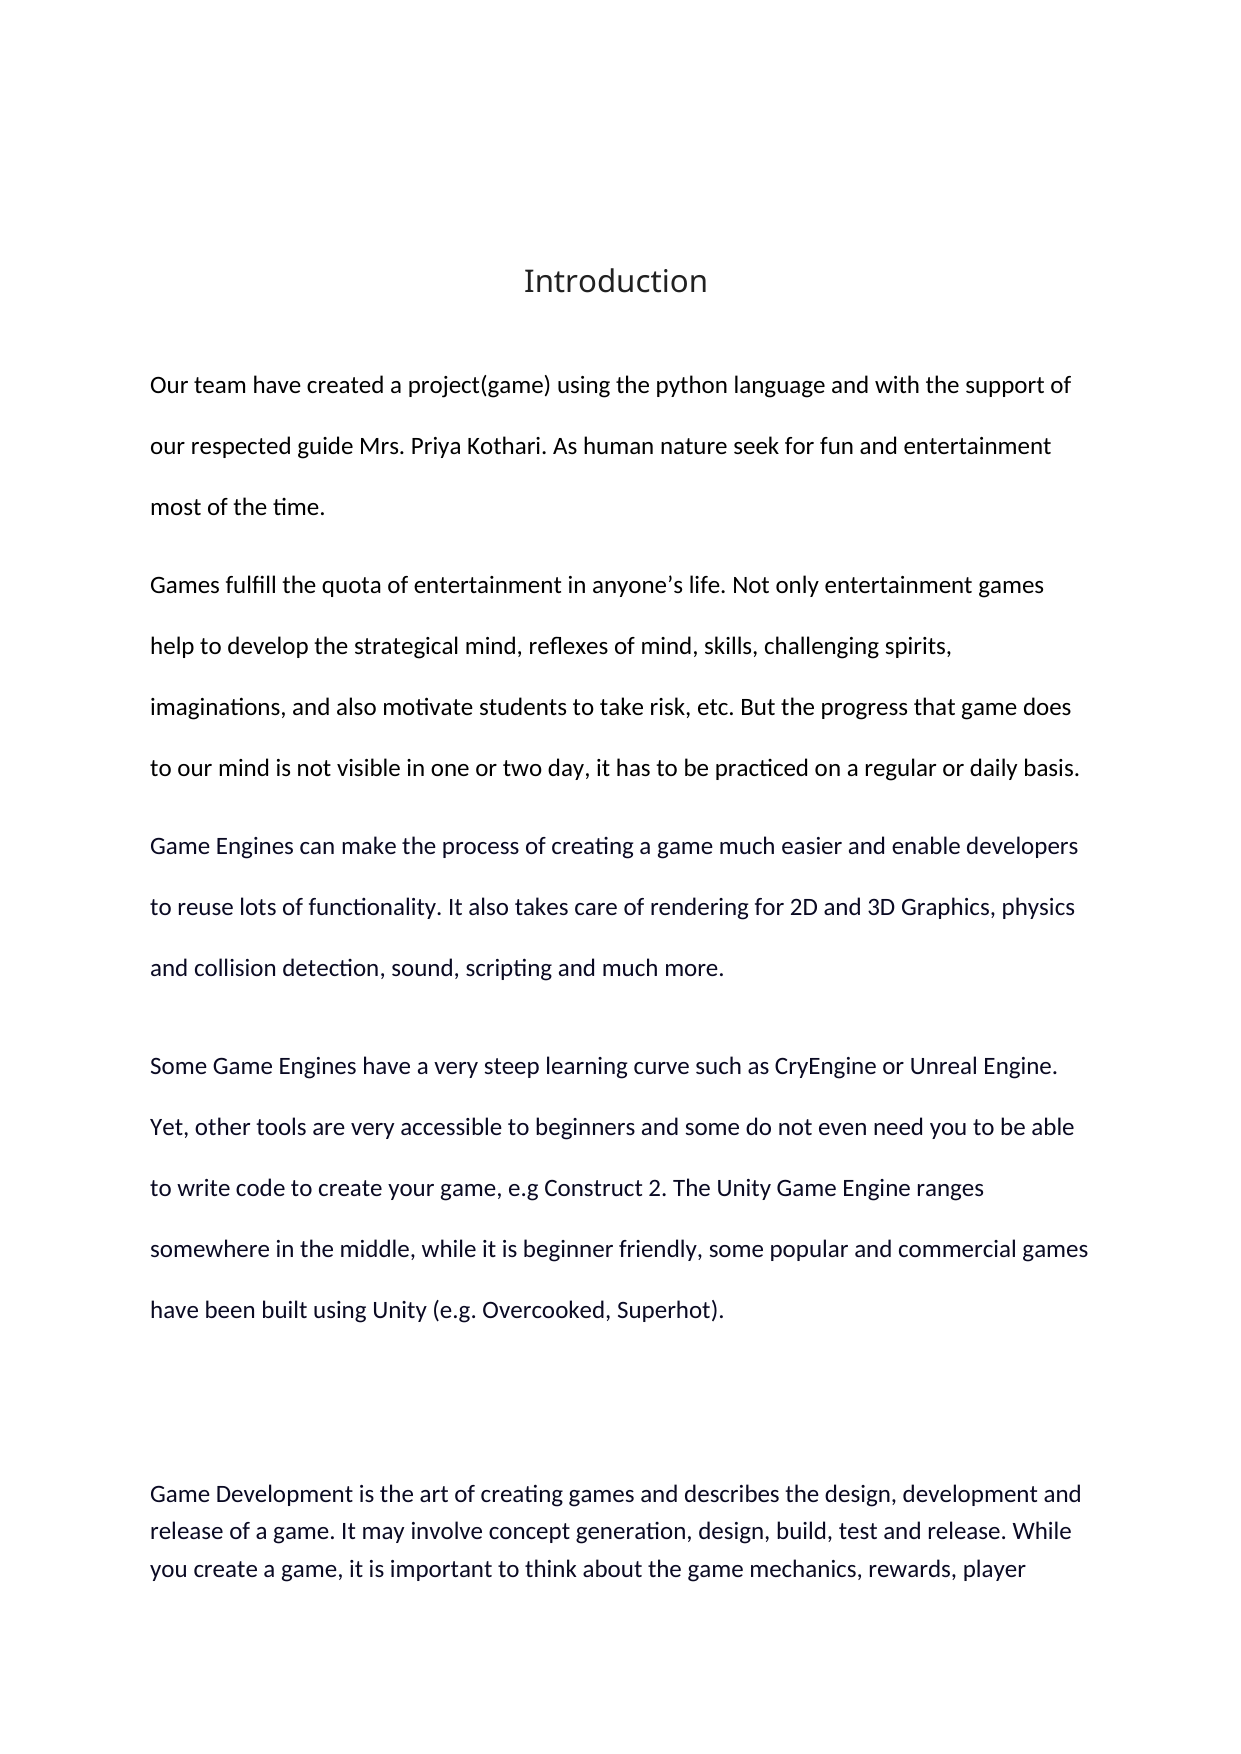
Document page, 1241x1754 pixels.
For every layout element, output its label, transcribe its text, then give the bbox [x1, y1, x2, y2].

subtitle Introduction [412, 259, 820, 302]
text Game Engines can make the process of creating a game much easier and enable developers to reuse lots of functionality. It also takes care of rendering for 2D and 3D Graphics, physics and collision detection, sound, scripting and much more. [150, 830, 1090, 982]
text Some Game Engines have a very steep learning curve such as CryEngine or Unreal Engine. Yet, other tools are very accessible to beginners and some do not even need you to be able to write code to create your game, e.g Construct 2. The Unity Game Engine ranges somewhere in the middle, while it is beginner friendly, some popular and commercial games have been built using Unity (e.g. Overcooked, Superhot). [150, 1051, 1090, 1325]
text Games fulfill the quota of entertainment in anyone’s life. Not only entertainment games help to develop the strategical mind, reflexes of mind, skills, challenging spirits, imaginations, and also motivate students to take risk, etc. But the progress that game does to our mind is not visible in one or two day, it has to be practiced on a regular or daily basis. [150, 569, 1090, 783]
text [150, 1471, 1090, 1583]
text Our team have created a project(game) using the python language and with the support of our respected guide Mrs. Priya Kothari. As human nature seek for fun and entertainment most of the time. [150, 369, 1090, 522]
